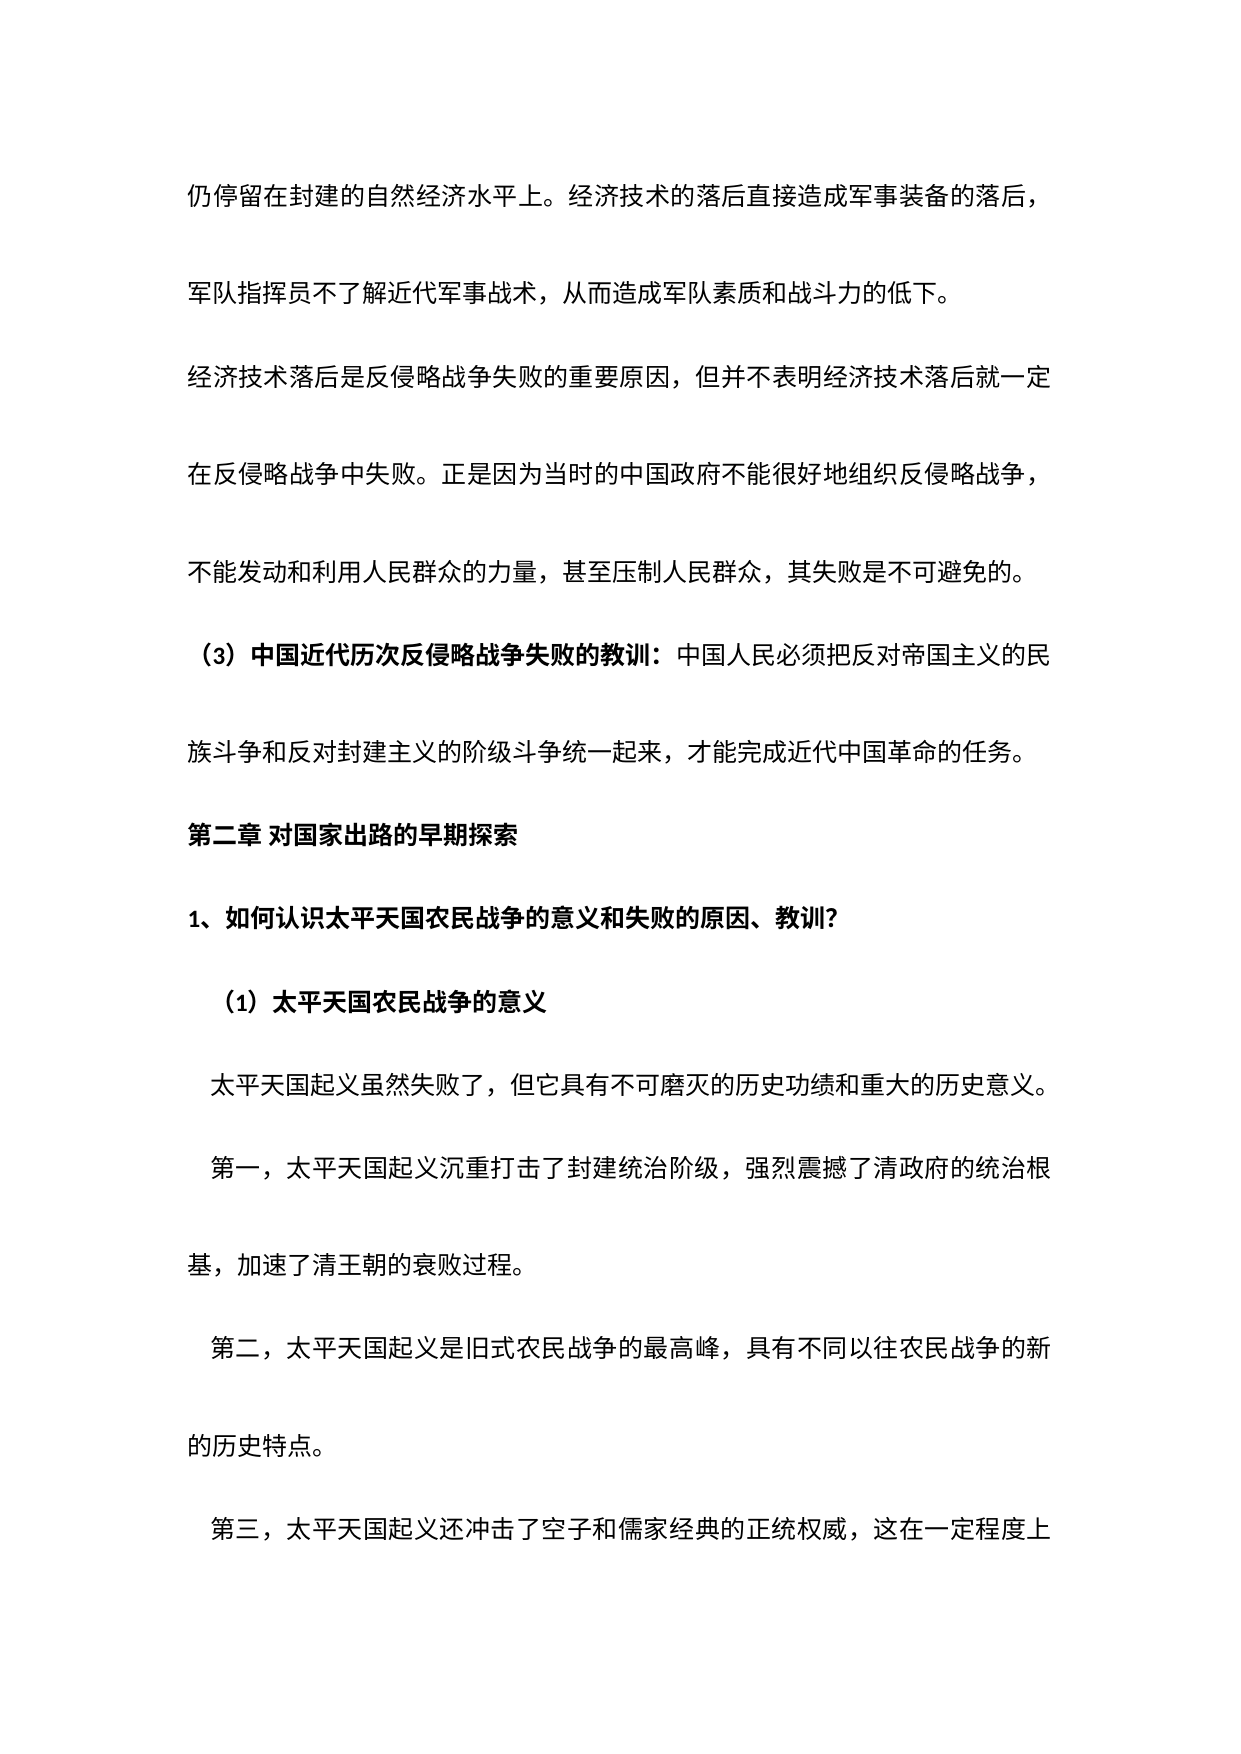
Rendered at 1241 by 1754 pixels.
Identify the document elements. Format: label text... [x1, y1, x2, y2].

text 经济技术落后是反侵略战争失败的重要原因，但并不表明经济技术落后就一定在反侵略战争中失败。正是因为当时的中国政府不能很好地组织反侵略战争，不能发动和利用人民群众的力量，甚至压制人民群众，其失败是不可避免的。 [187, 343, 1053, 603]
text 第一，太平天国起义沉重打击了封建统治阶级，强烈震撼了清政府的统治根基，加速了清王朝的衰败过程。 [187, 1134, 1053, 1296]
text 第二，太平天国起义是旧式农民战争的最高峰，具有不同以往农民战争的新的历史特点。 [187, 1314, 1053, 1477]
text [187, 162, 1053, 324]
text （3）中国近代历次反侵略战争失败的教训：中国人民必须把反对帝国主义的民族斗争和反对封建主义的阶级斗争统一起来，才能完成近代中国革命的任务。 [187, 621, 1053, 783]
text （1）太平天国农民战争的意义 [187, 968, 1053, 1033]
text 太平天国起义虽然失败了，但它具有不可磨灭的历史功绩和重大的历史意义。 [187, 1051, 1053, 1116]
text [187, 1495, 1053, 1560]
text 第二章 对国家出路的早期探索 [187, 801, 1053, 866]
text 1、如何认识太平天国农民战争的意义和失败的原因、教训？ [187, 884, 1053, 949]
